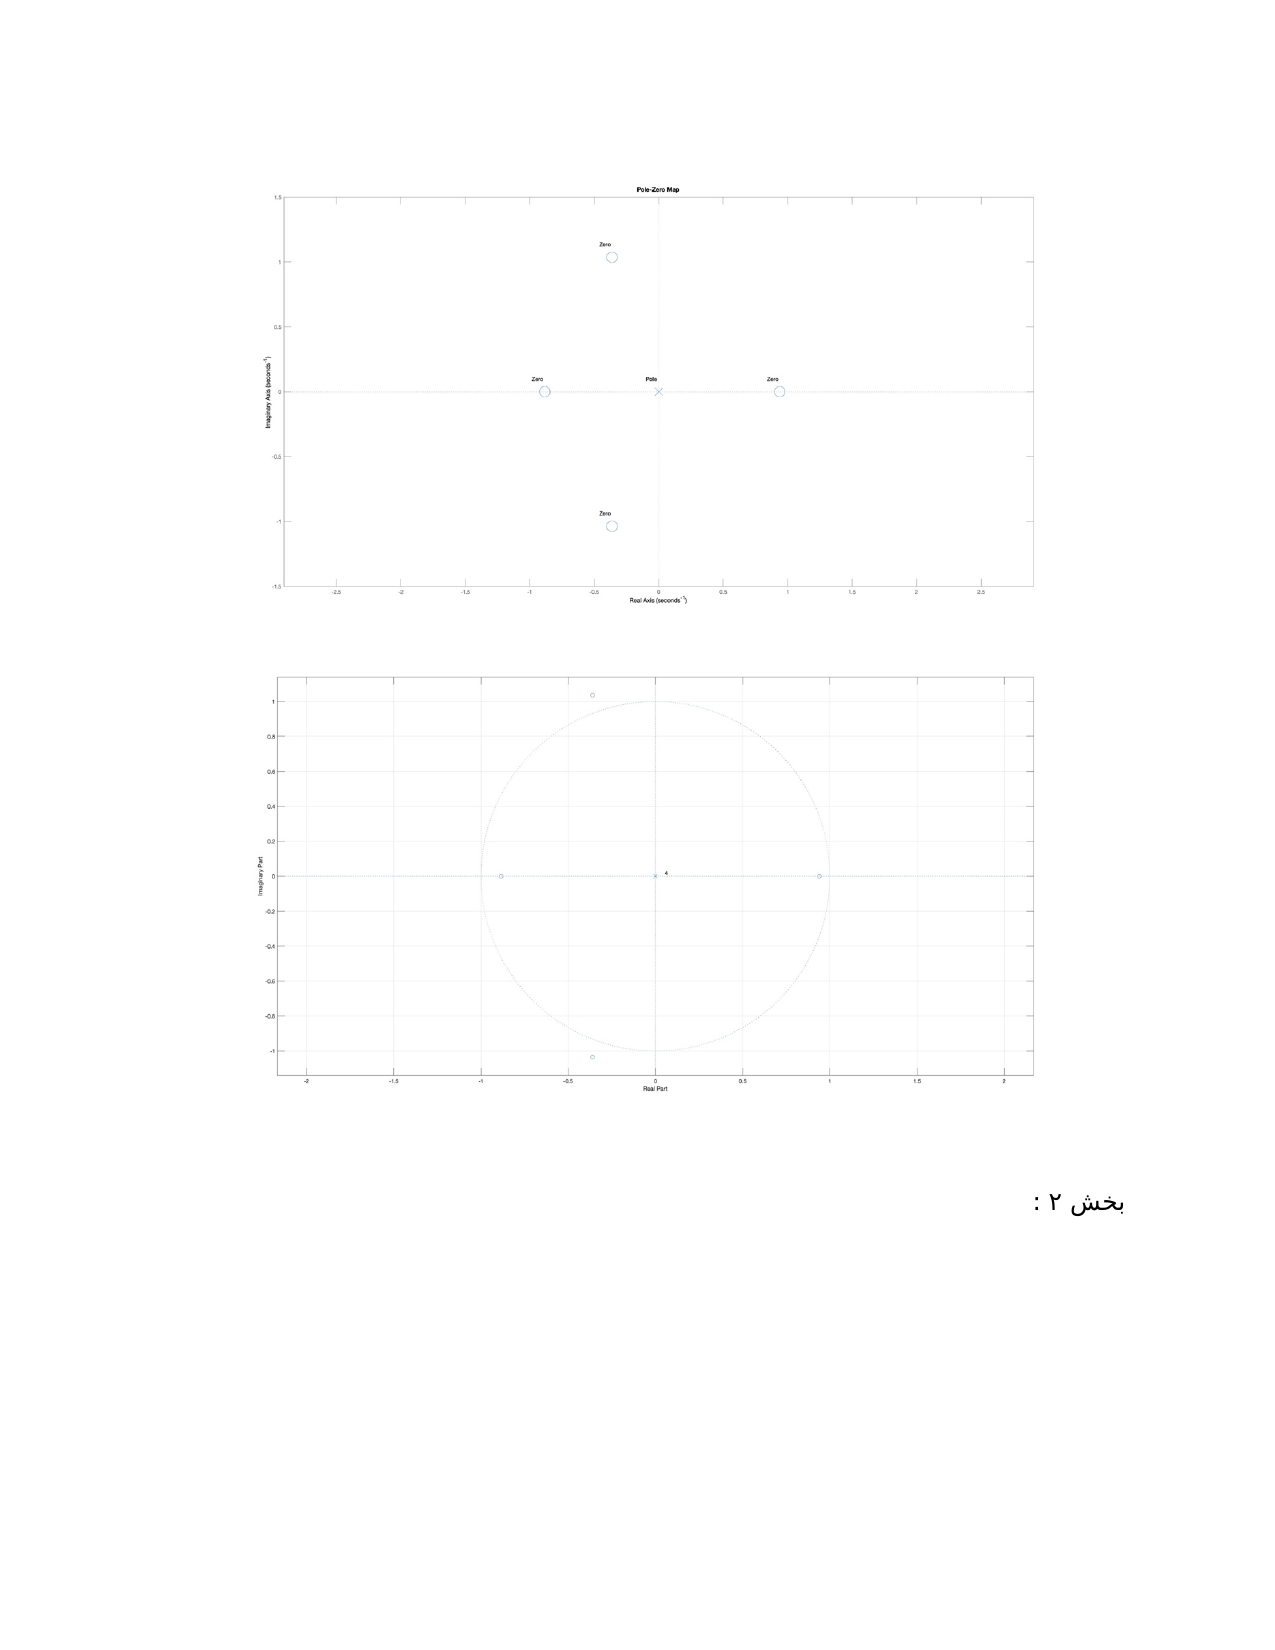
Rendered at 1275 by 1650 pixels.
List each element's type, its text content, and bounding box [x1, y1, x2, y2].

text بخش ۲ : [150, 1187, 1125, 1216]
picture [150, 150, 1125, 1130]
